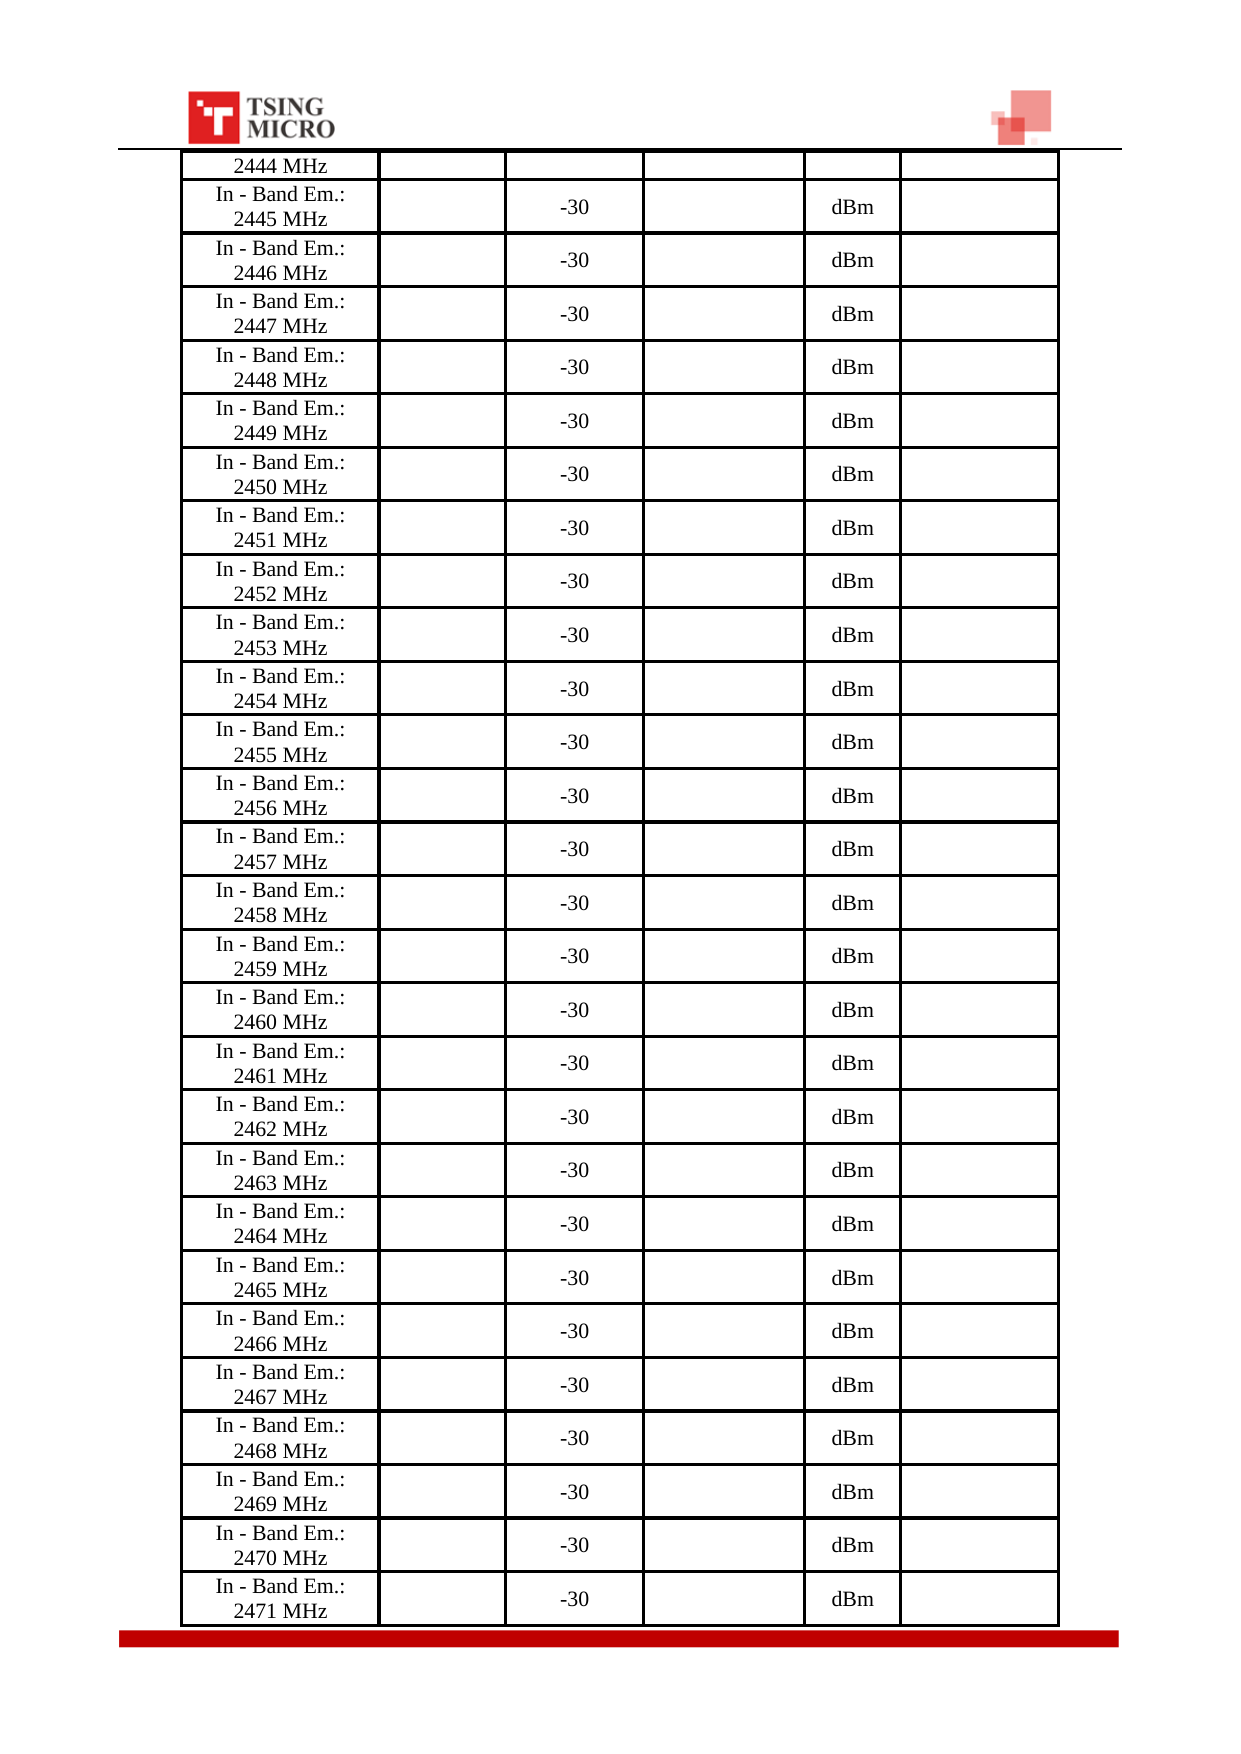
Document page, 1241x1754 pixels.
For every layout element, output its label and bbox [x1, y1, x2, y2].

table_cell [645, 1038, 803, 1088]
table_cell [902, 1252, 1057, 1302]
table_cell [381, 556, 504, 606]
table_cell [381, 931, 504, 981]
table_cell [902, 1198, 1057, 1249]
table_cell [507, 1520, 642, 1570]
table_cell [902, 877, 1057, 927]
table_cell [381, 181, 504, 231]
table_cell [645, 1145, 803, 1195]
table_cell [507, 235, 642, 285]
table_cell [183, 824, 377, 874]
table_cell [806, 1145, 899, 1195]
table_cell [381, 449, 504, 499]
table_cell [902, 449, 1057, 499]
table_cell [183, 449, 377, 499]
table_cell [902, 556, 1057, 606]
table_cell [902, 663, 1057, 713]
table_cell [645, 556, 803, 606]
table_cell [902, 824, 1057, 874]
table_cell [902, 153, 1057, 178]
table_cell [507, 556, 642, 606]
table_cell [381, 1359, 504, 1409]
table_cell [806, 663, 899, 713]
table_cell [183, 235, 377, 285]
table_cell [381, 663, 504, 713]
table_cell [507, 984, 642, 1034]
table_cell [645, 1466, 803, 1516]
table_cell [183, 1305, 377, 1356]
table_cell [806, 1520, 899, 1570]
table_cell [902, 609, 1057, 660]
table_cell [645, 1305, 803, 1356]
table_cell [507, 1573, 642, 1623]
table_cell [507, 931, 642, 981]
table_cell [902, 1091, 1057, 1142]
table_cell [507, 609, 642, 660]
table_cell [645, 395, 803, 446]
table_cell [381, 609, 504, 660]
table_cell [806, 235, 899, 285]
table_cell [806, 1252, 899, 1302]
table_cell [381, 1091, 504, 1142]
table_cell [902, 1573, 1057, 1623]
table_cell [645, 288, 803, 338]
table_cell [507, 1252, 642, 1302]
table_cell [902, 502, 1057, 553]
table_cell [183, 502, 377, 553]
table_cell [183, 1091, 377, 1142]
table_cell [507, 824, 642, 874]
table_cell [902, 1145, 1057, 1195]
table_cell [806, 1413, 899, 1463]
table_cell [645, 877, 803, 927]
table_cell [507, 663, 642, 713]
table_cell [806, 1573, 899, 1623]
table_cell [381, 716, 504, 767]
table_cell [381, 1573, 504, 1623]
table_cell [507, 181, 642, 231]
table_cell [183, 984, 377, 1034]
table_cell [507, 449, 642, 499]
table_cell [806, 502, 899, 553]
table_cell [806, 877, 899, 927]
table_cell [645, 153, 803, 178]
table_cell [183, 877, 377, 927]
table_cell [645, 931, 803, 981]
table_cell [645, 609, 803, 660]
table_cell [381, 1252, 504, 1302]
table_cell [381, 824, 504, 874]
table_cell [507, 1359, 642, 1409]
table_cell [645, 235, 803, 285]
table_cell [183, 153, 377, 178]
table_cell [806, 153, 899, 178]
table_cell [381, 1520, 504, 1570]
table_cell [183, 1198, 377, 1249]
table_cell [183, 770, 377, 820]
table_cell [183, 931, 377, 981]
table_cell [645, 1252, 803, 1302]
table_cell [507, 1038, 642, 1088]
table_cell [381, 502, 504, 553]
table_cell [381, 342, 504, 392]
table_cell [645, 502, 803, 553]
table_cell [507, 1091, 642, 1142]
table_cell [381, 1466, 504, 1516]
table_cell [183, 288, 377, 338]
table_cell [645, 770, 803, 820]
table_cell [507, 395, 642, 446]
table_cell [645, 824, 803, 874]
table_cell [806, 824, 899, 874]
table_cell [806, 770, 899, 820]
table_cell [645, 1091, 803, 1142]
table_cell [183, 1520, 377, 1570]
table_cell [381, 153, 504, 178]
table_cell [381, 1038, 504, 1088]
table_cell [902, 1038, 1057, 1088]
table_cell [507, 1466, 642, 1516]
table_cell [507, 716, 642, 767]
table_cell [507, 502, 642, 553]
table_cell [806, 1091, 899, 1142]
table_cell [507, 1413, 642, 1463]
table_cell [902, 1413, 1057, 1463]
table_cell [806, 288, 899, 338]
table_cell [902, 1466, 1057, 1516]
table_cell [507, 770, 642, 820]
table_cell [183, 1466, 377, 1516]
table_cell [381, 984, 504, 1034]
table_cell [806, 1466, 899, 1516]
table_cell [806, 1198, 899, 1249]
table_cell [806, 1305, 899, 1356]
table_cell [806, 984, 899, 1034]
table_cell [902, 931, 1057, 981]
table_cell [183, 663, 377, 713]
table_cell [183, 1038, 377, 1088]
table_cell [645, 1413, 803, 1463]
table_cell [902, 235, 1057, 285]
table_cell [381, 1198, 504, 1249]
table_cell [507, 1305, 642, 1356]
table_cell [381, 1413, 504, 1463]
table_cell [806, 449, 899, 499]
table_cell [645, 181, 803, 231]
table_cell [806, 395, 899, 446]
picture [118, 1629, 1121, 1651]
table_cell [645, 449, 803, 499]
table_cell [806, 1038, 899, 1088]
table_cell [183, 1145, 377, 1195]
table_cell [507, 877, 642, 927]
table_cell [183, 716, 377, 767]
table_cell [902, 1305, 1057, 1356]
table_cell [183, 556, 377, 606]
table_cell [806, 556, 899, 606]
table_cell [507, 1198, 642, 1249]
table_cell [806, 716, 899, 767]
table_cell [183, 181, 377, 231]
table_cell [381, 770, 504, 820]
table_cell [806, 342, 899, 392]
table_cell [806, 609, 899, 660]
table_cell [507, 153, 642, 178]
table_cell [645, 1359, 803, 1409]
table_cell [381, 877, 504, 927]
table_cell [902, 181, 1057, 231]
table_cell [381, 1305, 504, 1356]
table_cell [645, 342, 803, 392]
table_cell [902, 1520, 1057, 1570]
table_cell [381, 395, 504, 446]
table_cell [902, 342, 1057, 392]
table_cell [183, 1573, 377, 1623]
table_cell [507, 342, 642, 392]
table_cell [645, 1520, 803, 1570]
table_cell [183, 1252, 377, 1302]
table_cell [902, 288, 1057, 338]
picture [187, 88, 1053, 146]
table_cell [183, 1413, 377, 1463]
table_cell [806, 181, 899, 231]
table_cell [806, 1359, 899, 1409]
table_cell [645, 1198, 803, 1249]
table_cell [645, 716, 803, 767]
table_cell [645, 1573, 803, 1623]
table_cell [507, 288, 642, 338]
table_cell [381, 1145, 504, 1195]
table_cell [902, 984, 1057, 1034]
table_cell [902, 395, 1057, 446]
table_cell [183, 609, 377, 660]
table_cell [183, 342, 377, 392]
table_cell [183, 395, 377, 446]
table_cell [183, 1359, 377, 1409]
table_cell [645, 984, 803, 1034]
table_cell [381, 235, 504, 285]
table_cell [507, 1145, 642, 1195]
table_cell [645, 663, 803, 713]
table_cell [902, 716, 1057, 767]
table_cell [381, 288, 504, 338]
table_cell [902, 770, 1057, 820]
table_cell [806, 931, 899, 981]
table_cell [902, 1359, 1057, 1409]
